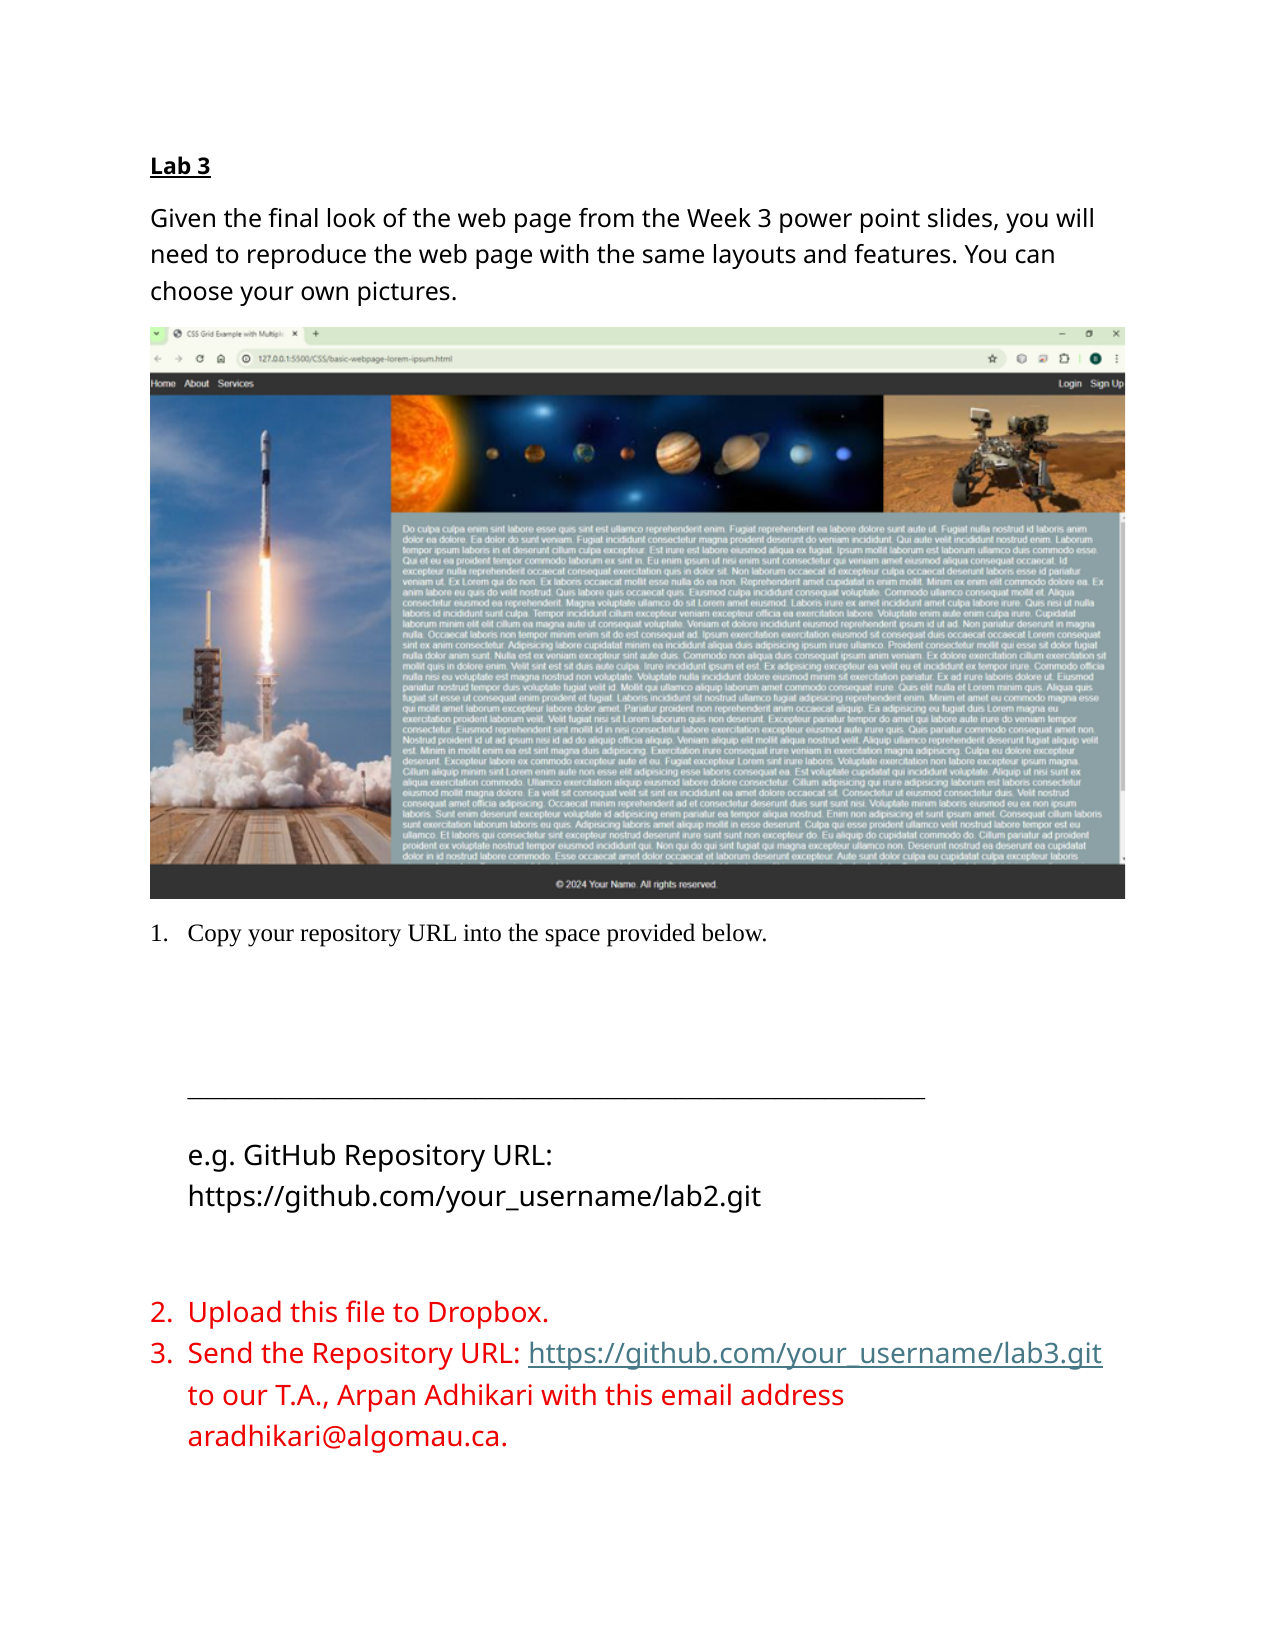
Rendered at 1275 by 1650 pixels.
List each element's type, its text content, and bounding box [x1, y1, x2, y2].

list ___________________________________________________________ [187, 1073, 1125, 1102]
list Copy your repository URL into the space provided below. [150, 918, 1125, 947]
list Upload this file to Dropbox. [150, 1292, 1125, 1331]
picture [150, 327, 1125, 899]
list e.g. GitHub Repository URL: https://github.com/your_username/lab2.git [187, 1135, 1125, 1215]
list Send the Repository URL: https://github.com/your_username/lab3.git to our T.A., Arpan Adhikari with this email address aradhikari@algomau.ca. [150, 1334, 1125, 1455]
text Given the final look of the web page from the Week 3 power point slides, you will need to reproduce the web page with the same layouts and features. You can choose your own pictures. [150, 200, 1125, 308]
text Lab 3 [150, 150, 1125, 181]
